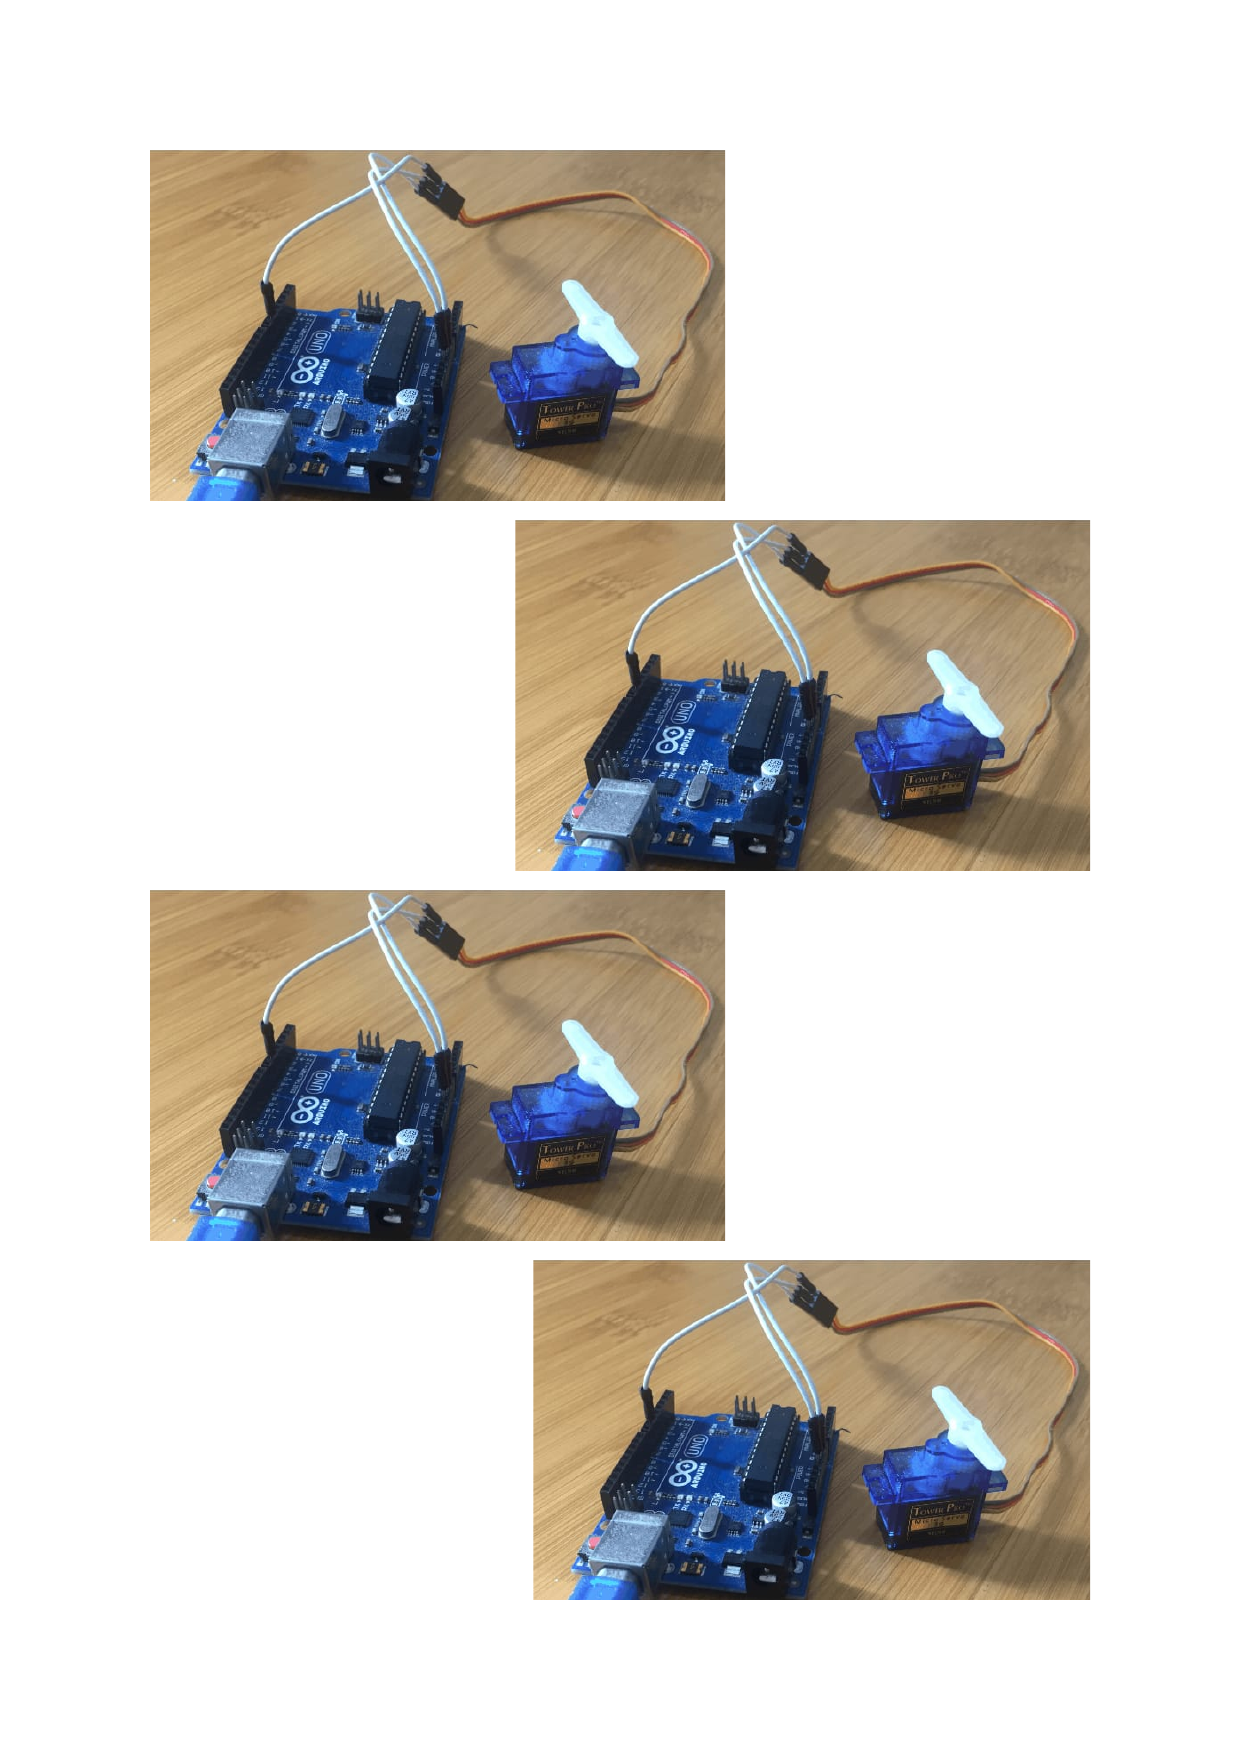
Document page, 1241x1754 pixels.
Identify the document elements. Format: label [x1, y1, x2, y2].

picture [150, 890, 725, 1241]
picture [533, 1260, 1091, 1600]
picture [515, 520, 1091, 871]
picture [150, 150, 725, 501]
